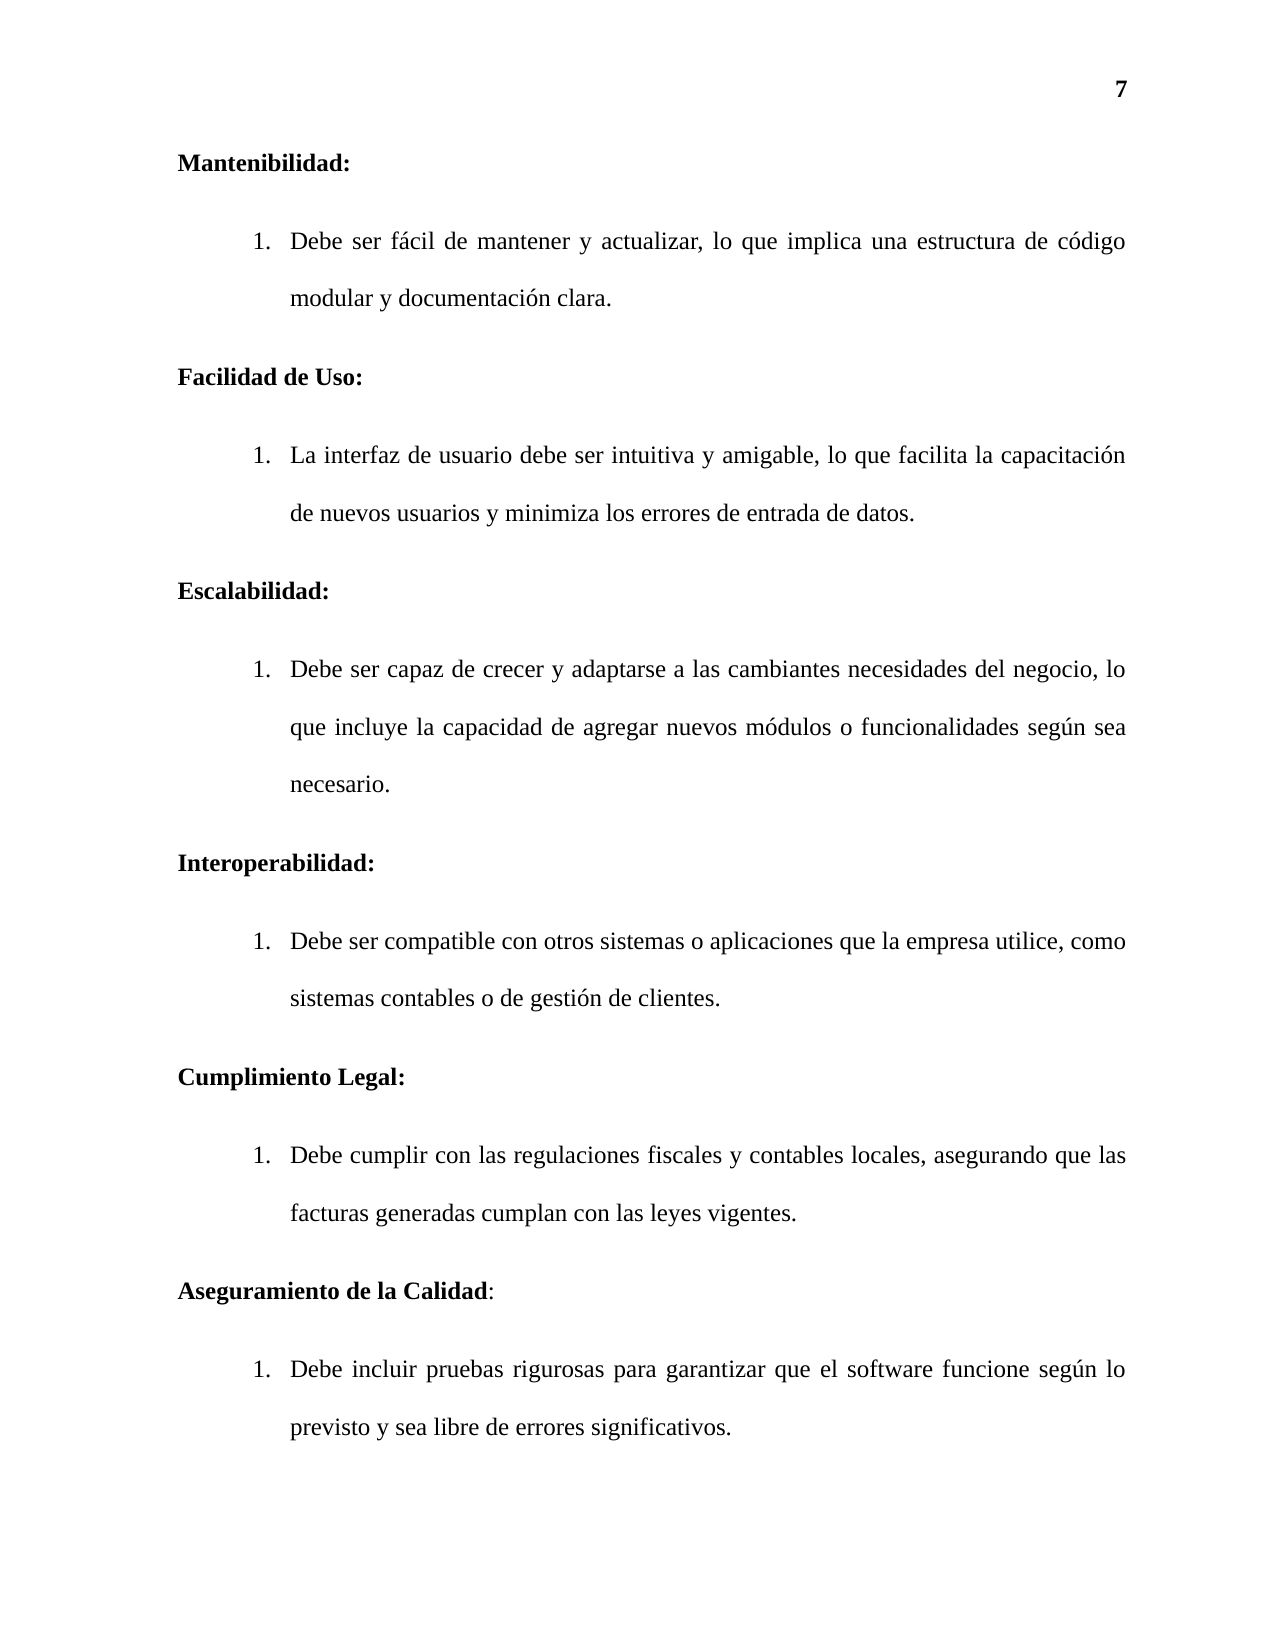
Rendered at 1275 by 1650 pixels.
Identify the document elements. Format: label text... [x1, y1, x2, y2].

text Facilidad de Uso: [148, 362, 1127, 391]
list La interfaz de usuario debe ser intuitiva y amigable, lo que facilita la capacitación de nuevos usuarios y minimiza los errores de entrada de datos. [252, 440, 1127, 526]
list Debe cumplir con las regulaciones fiscales y contables locales, asegurando que las facturas generadas cumplan con las leyes vigentes. [252, 1140, 1127, 1226]
text Interoperabilidad: [148, 848, 1127, 876]
text Mantenibilidad: [148, 148, 1127, 176]
text Aseguramiento de la Calidad: [148, 1276, 1127, 1305]
list Debe ser capaz de crecer y adaptarse a las cambiantes necesidades del negocio, lo que incluye la capacidad de agregar nuevos módulos o funcionalidades según sea necesario. [252, 654, 1127, 798]
list Debe ser compatible con otros sistemas o aplicaciones que la empresa utilice, como sistemas contables o de gestión de clientes. [252, 926, 1127, 1012]
list Debe incluir pruebas rigurosas para garantizar que el software funcione según lo previsto y sea libre de errores significativos. [252, 1354, 1127, 1441]
text Escalabilidad: [148, 576, 1127, 605]
list Debe ser fácil de mantener y actualizar, lo que implica una estructura de código modular y documentación clara. [252, 226, 1127, 312]
text Cumplimiento Legal: [148, 1062, 1127, 1091]
